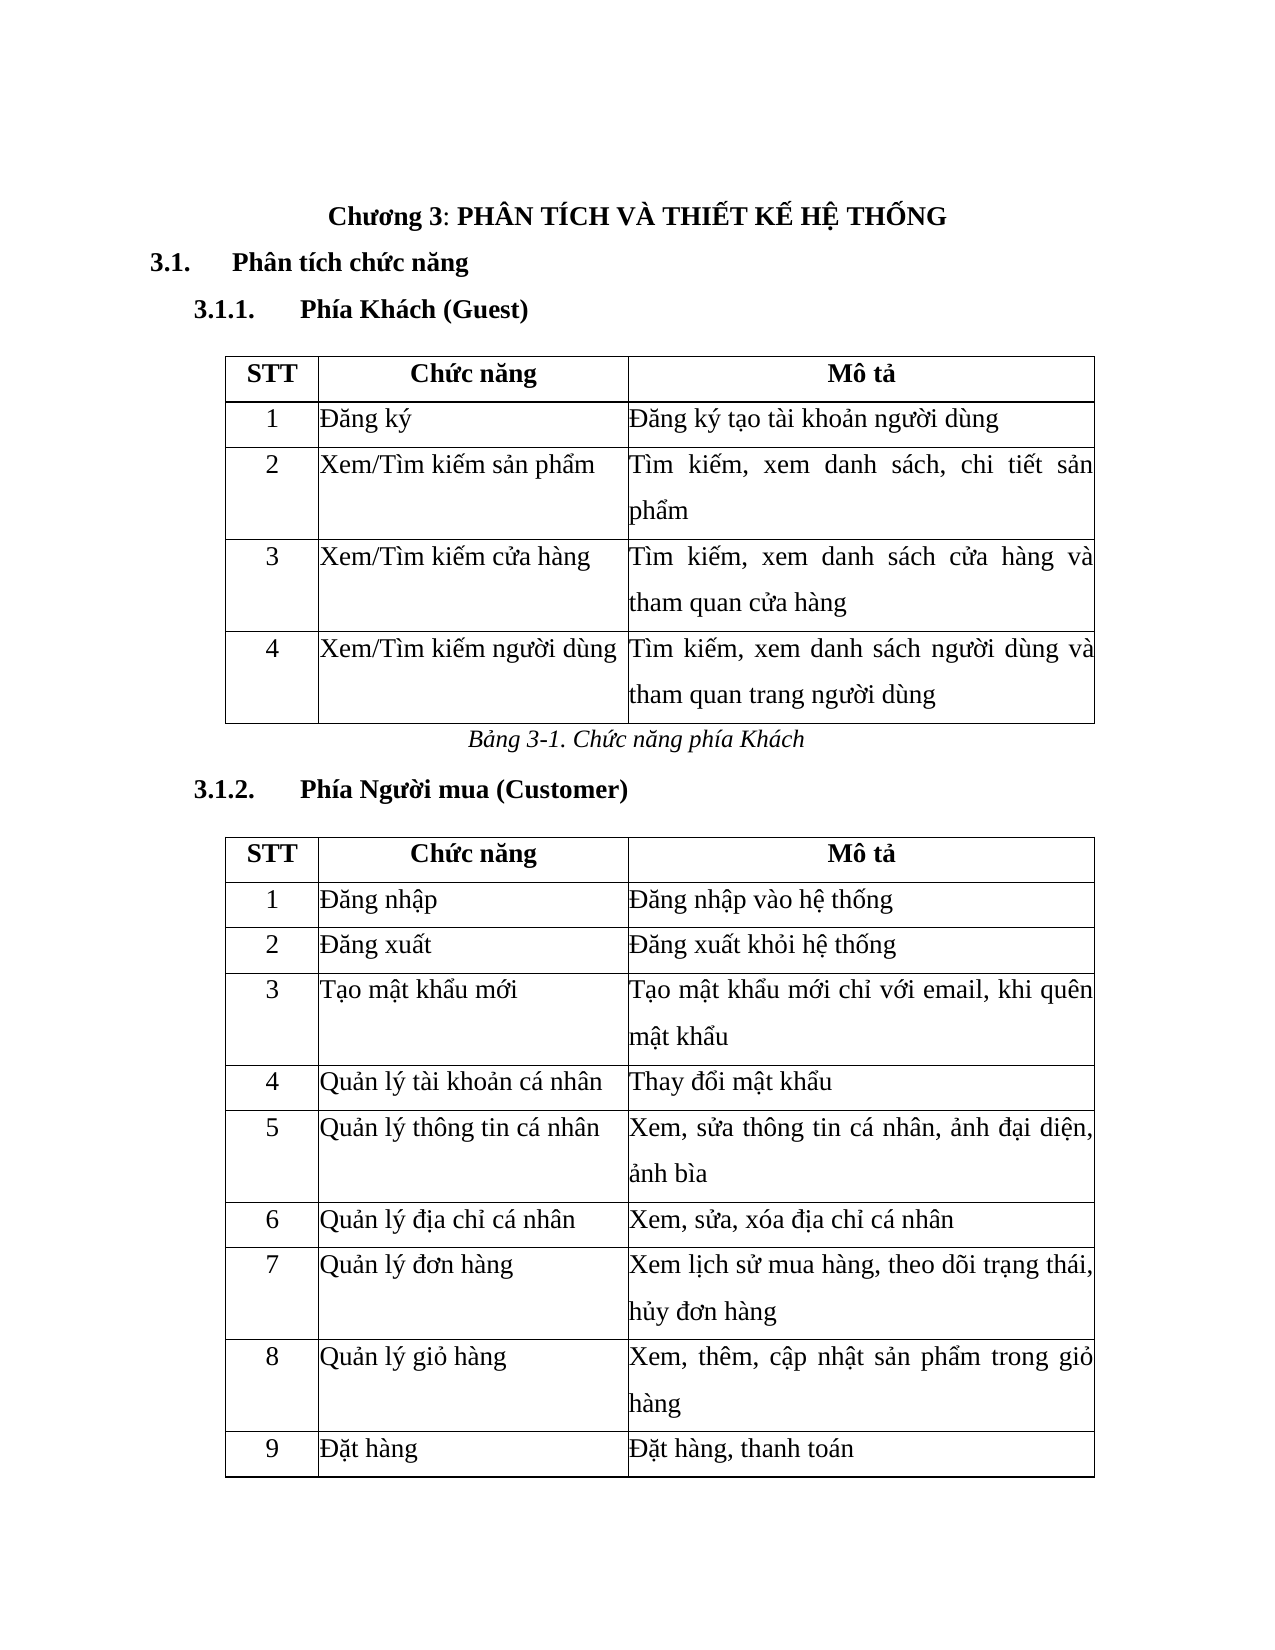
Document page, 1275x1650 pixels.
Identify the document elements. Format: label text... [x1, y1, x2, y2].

table_cell Tạo mật khẩu mới chỉ với email, khi quên mật khẩu [629, 974, 1094, 1064]
table_cell 4 [226, 1066, 318, 1110]
table_cell Tìm kiếm, xem danh sách, chi tiết sản phẩm [629, 448, 1094, 539]
table_cell Đăng nhập vào hệ thống [629, 883, 1094, 927]
table_cell Quản lý đơn hàng [319, 1248, 628, 1339]
table_cell Quản lý tài khoản cá nhân [319, 1066, 628, 1110]
table_cell 7 [226, 1248, 318, 1339]
table_cell Đăng ký [319, 403, 628, 447]
table_cell Xem, thêm, cập nhật sản phẩm trong giỏ hàng [629, 1340, 1094, 1431]
table_cell Đăng ký tạo tài khoản người dùng [629, 403, 1094, 447]
list Phía Người mua (Customer) [194, 773, 1125, 804]
table_cell 2 [226, 928, 318, 972]
table_cell Xem lịch sử mua hàng, theo dõi trạng thái, hủy đơn hàng [629, 1248, 1094, 1339]
table_header Chức năng [319, 838, 628, 882]
table_cell Thay đổi mật khẩu [629, 1066, 1094, 1110]
table_cell Tạo mật khẩu mới [319, 974, 628, 1064]
table_header STT [226, 838, 318, 882]
list Phân tích chức năng [150, 246, 1125, 277]
table_cell 6 [226, 1203, 318, 1247]
table_cell 1 [226, 403, 318, 447]
table_cell Xem/Tìm kiếm người dùng [319, 632, 628, 723]
table_cell Quản lý địa chỉ cá nhân [319, 1203, 628, 1247]
table_cell 4 [226, 632, 318, 723]
table_cell Xem/Tìm kiếm sản phẩm [319, 448, 628, 539]
table_header Mô tả [629, 357, 1094, 401]
table_cell Quản lý thông tin cá nhân [319, 1111, 628, 1202]
table_cell Xem/Tìm kiếm cửa hàng [319, 540, 628, 631]
table_cell Xem, sửa thông tin cá nhân, ảnh đại diện, ảnh bìa [629, 1111, 1094, 1202]
table_cell 3 [226, 974, 318, 1064]
list Phía Khách (Guest) [194, 293, 1125, 324]
table_cell Quản lý giỏ hàng [319, 1340, 628, 1431]
table_cell Đăng xuất [319, 928, 628, 972]
subtitle Chương 3: PHÂN TÍCH VÀ THIẾT KẾ HỆ THỐNG [150, 200, 1125, 231]
table_cell 1 [226, 883, 318, 927]
table_cell Đăng xuất khỏi hệ thống [629, 928, 1094, 972]
table_cell Đặt hàng, thanh toán [629, 1432, 1094, 1476]
table_cell Tìm kiếm, xem danh sách cửa hàng và tham quan cửa hàng [629, 540, 1094, 631]
table_cell 3 [226, 540, 318, 631]
table_cell 8 [226, 1340, 318, 1431]
table_header Chức năng [319, 357, 628, 401]
table_cell 5 [226, 1111, 318, 1202]
table_cell Đăng nhập [319, 883, 628, 927]
table_cell Tìm kiếm, xem danh sách người dùng và tham quan trang người dùng [629, 632, 1094, 723]
table_cell 9 [226, 1432, 318, 1476]
table_cell Đặt hàng [319, 1432, 628, 1476]
table_cell Xem, sửa, xóa địa chỉ cá nhân [629, 1203, 1094, 1247]
table_cell 2 [226, 448, 318, 539]
table_header Mô tả [629, 838, 1094, 882]
table_header STT [226, 357, 318, 401]
